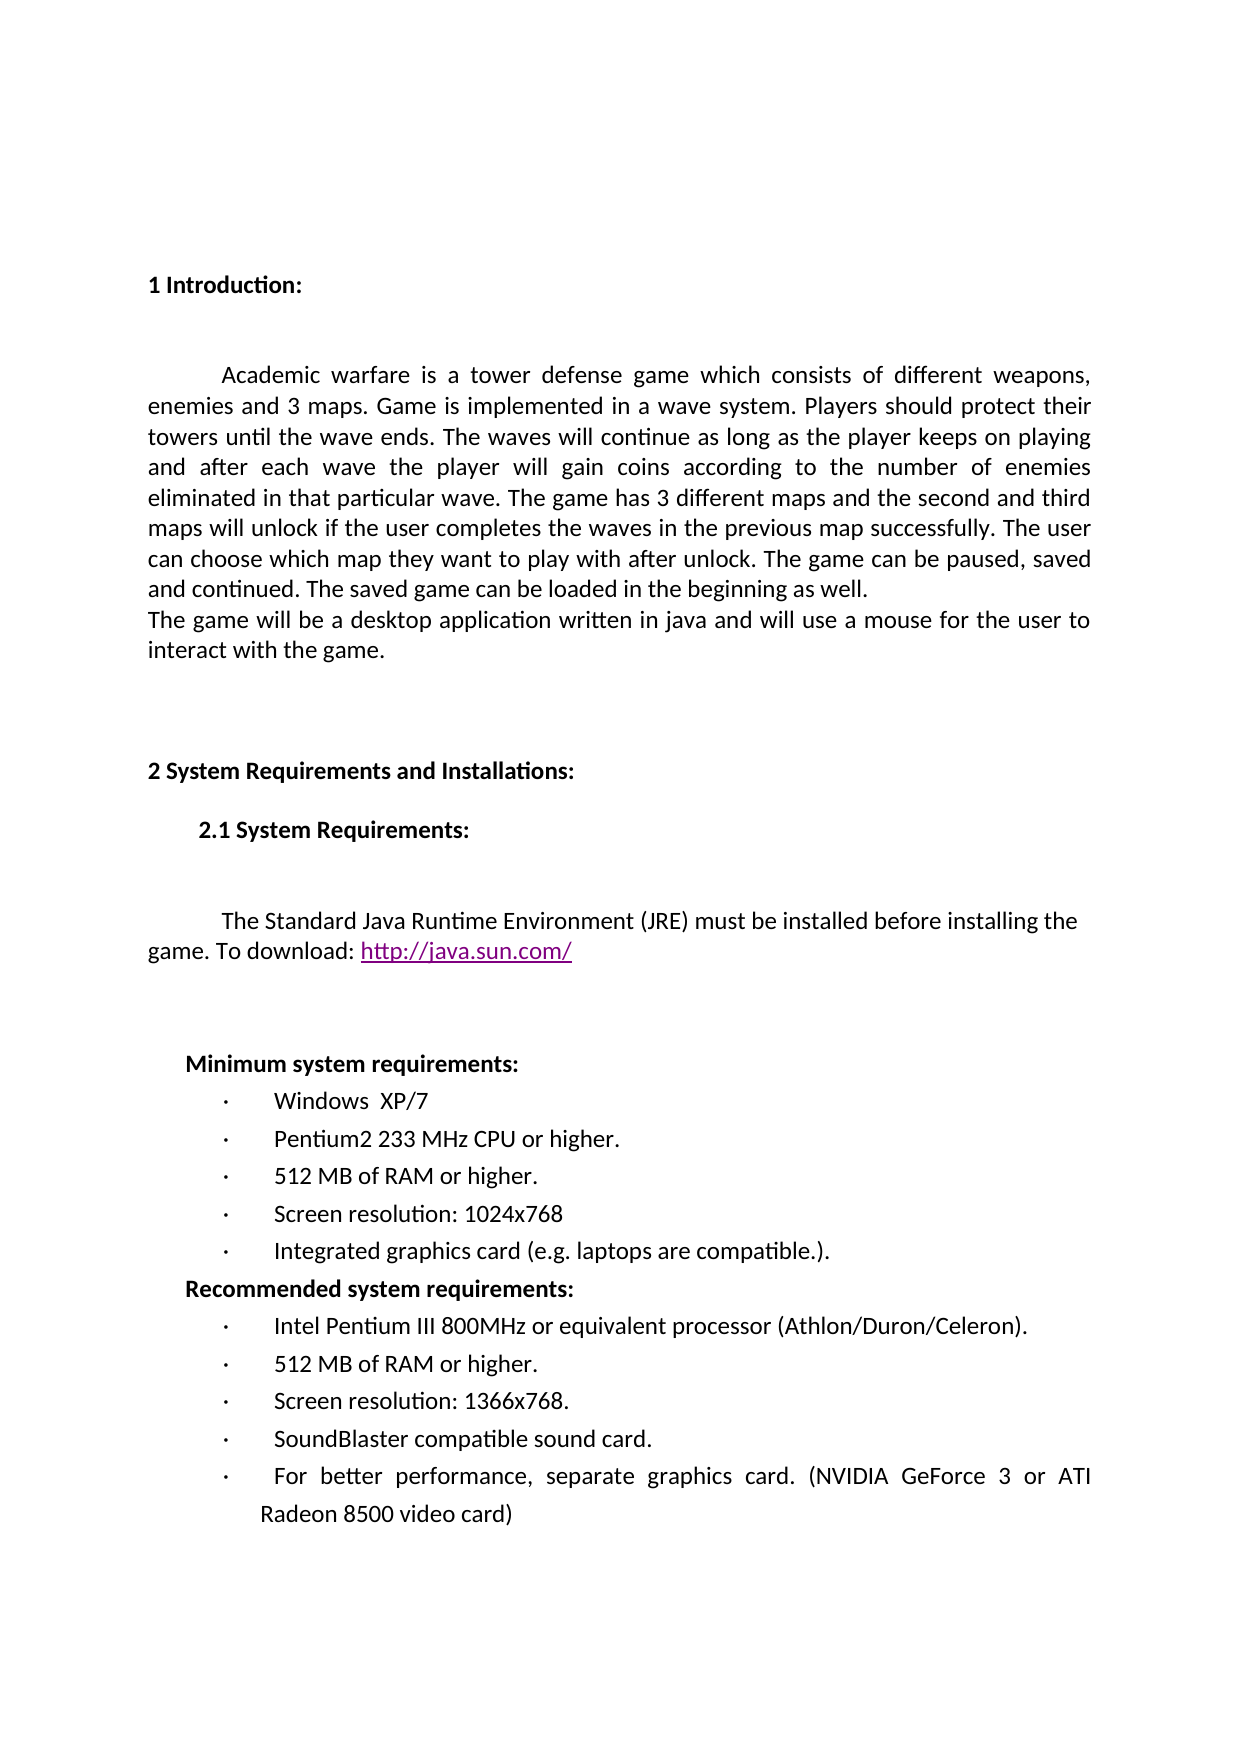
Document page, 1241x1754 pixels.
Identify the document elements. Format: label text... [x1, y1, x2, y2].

text Recommended system requirements: [185, 1266, 1093, 1303]
text · Intel Pentium III 800MHz or equivalent processor (Athlon/Duron/Celeron). [223, 1303, 1093, 1341]
text · Pentium2 233 MHz CPU or higher. [223, 1116, 1093, 1153]
text · Screen resolution: 1366x768. [223, 1378, 1093, 1416]
text · 512 MB of RAM or higher. [223, 1153, 1093, 1191]
text · 512 MB of RAM or higher. [223, 1341, 1093, 1378]
text · For better performance, separate graphics card. (NVIDIA GeForce 3 or ATI Radeon 8500 video card) [223, 1453, 1093, 1528]
text Minimum system requirements: [185, 1041, 1093, 1078]
text · Windows XP/7 [223, 1078, 1093, 1116]
subtitle 2.1 System Requirements: [148, 815, 1093, 845]
subtitle 2 System Requirements and Installations: [148, 755, 1093, 786]
text · SoundBlaster compatible sound card. [223, 1416, 1093, 1453]
text Academic warfare is a tower defense game which consists of different weapons, enemies and 3 maps. Game is implemented in a wave system. Players should protect their towers until the wave ends. The waves will continue as long as the player keeps on playing and after each wave the player will gain coins according to the number of enemies eliminated in that particular wave. The game has 3 different maps and the second and third maps will unlock if the user completes the waves in the previous map successfully. The user can choose which map they want to play with after unlock. The game can be paused, saved and continued. The saved game can be loaded in the beginning as well. [148, 359, 1093, 604]
text The game will be a desktop application written in java and will use a mouse for the user to interact with the game. [148, 604, 1093, 665]
subtitle 1 Introduction: [148, 269, 1093, 300]
text · Screen resolution: 1024x768 [223, 1191, 1093, 1228]
text · Integrated graphics card (e.g. laptops are compatible.). [223, 1228, 1093, 1266]
text The Standard Java Runtime Environment (JRE) must be installed before installing the game. To download: http://java.sun.com/ [148, 905, 1093, 966]
